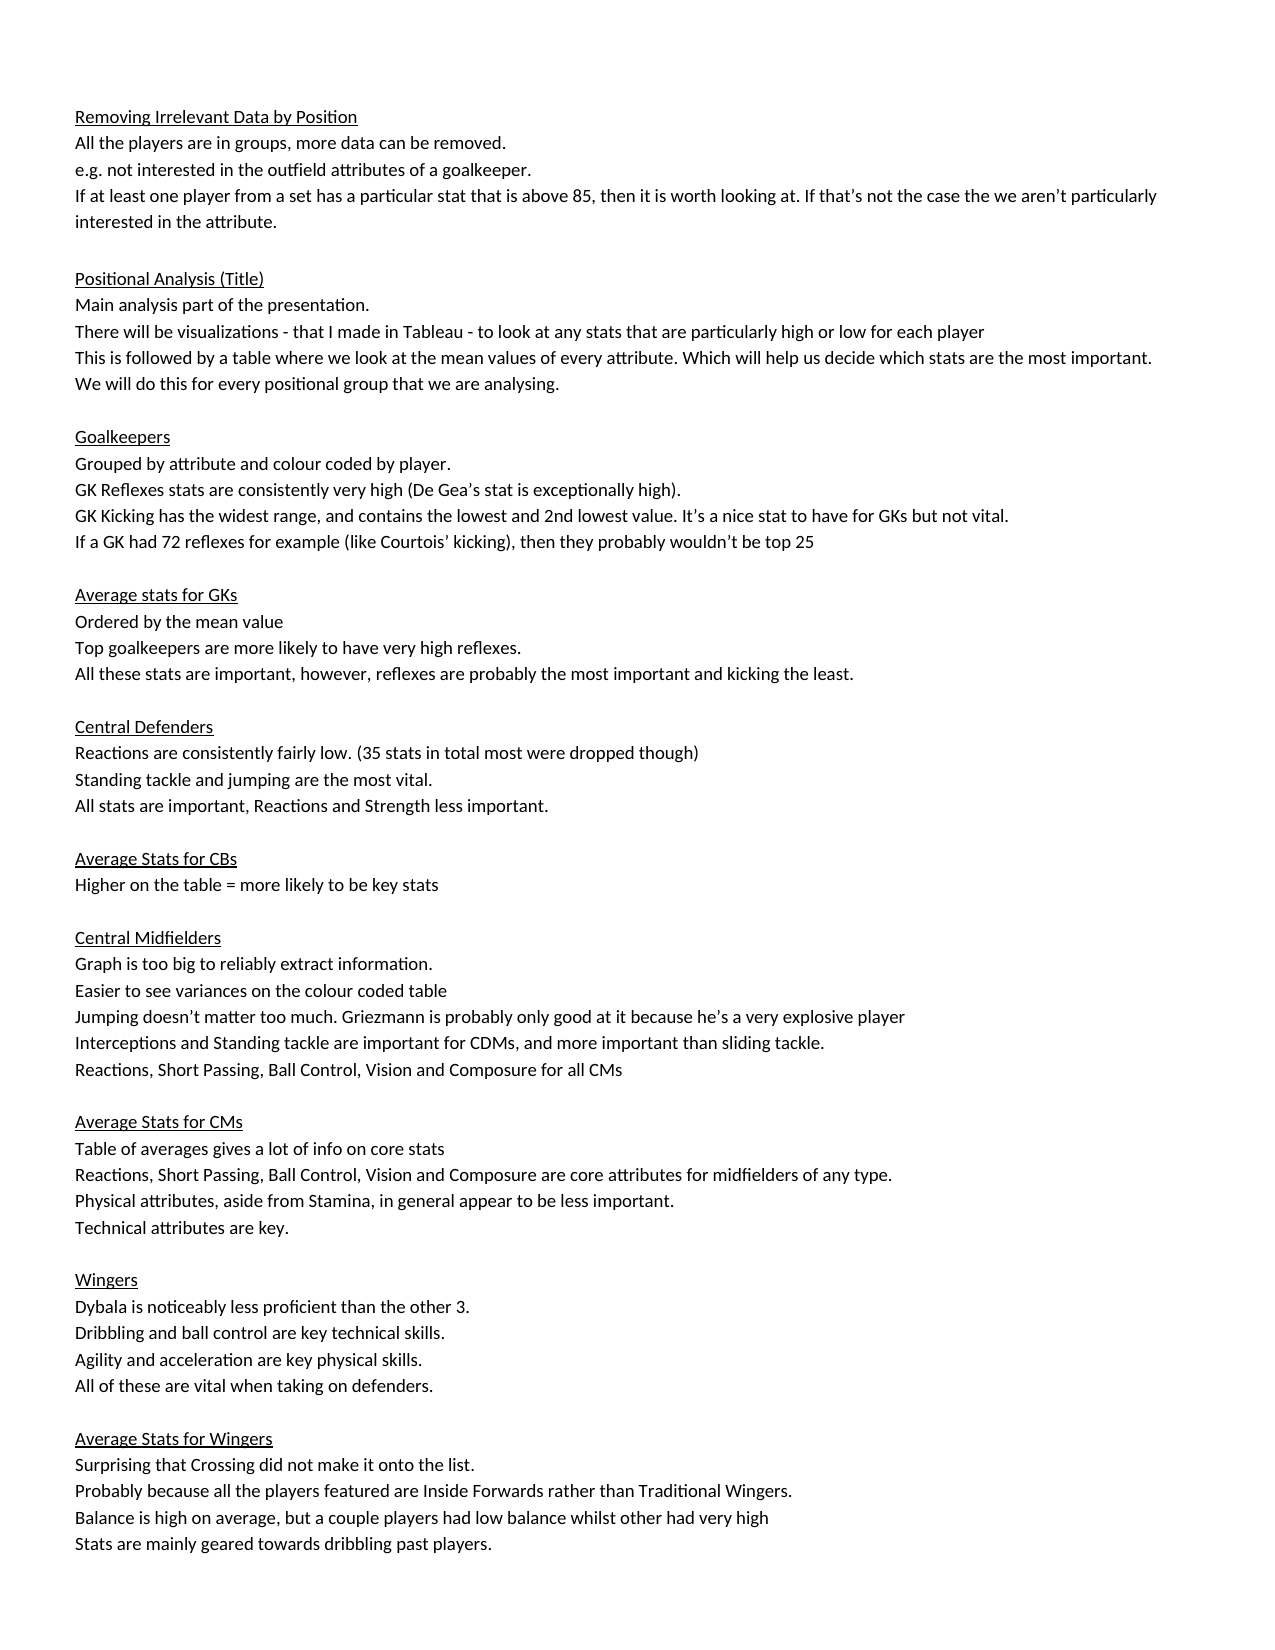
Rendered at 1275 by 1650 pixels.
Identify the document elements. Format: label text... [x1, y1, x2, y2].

text Jumping doesn’t matter too much. Griezmann is probably only good at it because he’s a very explosive player [75, 1005, 1200, 1028]
text All the players are in groups, more data can be removed. [75, 132, 1200, 154]
text Balance is high on average, but a couple players had low balance whilst other had very high [75, 1506, 1200, 1529]
text Dribbling and ball control are key technical skills. [75, 1321, 1200, 1344]
text Surprising that Crossing did not make it onto the list. [75, 1453, 1200, 1476]
text Central Defenders [75, 715, 1200, 738]
text Easier to see variances on the colour coded table [75, 979, 1200, 1002]
text Interceptions and Standing tackle are important for CDMs, and more important than sliding tackle. [75, 1031, 1200, 1054]
text Higher on the table = more likely to be key stats [75, 873, 1200, 896]
text All stats are important, Reactions and Strength less important. [75, 794, 1200, 817]
text Positional Analysis (Title) [75, 267, 1200, 290]
text Ordered by the mean value [75, 610, 1200, 633]
text Grouped by attribute and colour coded by player. [75, 452, 1200, 474]
text All of these are vital when taking on defenders. [75, 1374, 1200, 1397]
text Dybala is noticeably less proficient than the other 3. [75, 1295, 1200, 1318]
text Probably because all the players featured are Inside Forwards rather than Traditional Wingers. [75, 1479, 1200, 1502]
text Central Midfielders [75, 926, 1200, 949]
text Standing tackle and jumping are the most vital. [75, 768, 1200, 791]
text Average Stats for CBs [75, 847, 1200, 870]
text Reactions, Short Passing, Ball Control, Vision and Composure for all CMs [75, 1058, 1200, 1081]
text GK Kicking has the widest range, and contains the lowest and 2nd lowest value. It’s a nice stat to have for GKs but not vital. [75, 504, 1200, 527]
text Physical attributes, aside from Stamina, in general appear to be less important. [75, 1189, 1200, 1212]
text GK Reflexes stats are consistently very high (De Gea’s stat is exceptionally high). [75, 478, 1200, 501]
text Average Stats for CMs [75, 1111, 1200, 1133]
text We will do this for every positional group that we are analysing. [75, 373, 1200, 396]
text Reactions, Short Passing, Ball Control, Vision and Composure are core attributes for midfielders of any type. [75, 1163, 1200, 1186]
text Graph is too big to reliably extract information. [75, 952, 1200, 975]
text Removing Irrelevant Data by Position [75, 105, 1200, 128]
text If a GK had 72 reflexes for example (like Courtois’ kicking), then they probably wouldn’t be top 25 [75, 531, 1200, 554]
text All these stats are important, however, reflexes are probably the most important and kicking the least. [75, 662, 1200, 685]
text Main analysis part of the presentation. [75, 293, 1200, 316]
text Wingers [75, 1269, 1200, 1292]
text This is followed by a table where we look at the mean values of every attribute. Which will help us decide which stats are the most important. [75, 346, 1200, 369]
text e.g. not interested in the outfield attributes of a goalkeeper. [75, 158, 1200, 181]
text Technical attributes are key. [75, 1216, 1200, 1239]
text Average stats for GKs [75, 583, 1200, 606]
text If at least one player from a set has a particular stat that is above 85, then it is worth looking at. If that’s not the case the we aren’t particularly interested in the attribute. [75, 184, 1200, 233]
text Agility and acceleration are key physical skills. [75, 1348, 1200, 1371]
text Table of averages gives a lot of info on core stats [75, 1137, 1200, 1160]
text There will be visualizations - that I made in Tableau - to look at any stats that are particularly high or low for each player [75, 320, 1200, 343]
text Stats are mainly geared towards dribbling past players. [75, 1532, 1200, 1555]
text Average Stats for Wingers [75, 1427, 1200, 1450]
text Top goalkeepers are more likely to have very high reflexes. [75, 636, 1200, 659]
text Goalkeepers [75, 425, 1200, 448]
text Reactions are consistently fairly low. (35 stats in total most were dropped though) [75, 742, 1200, 764]
